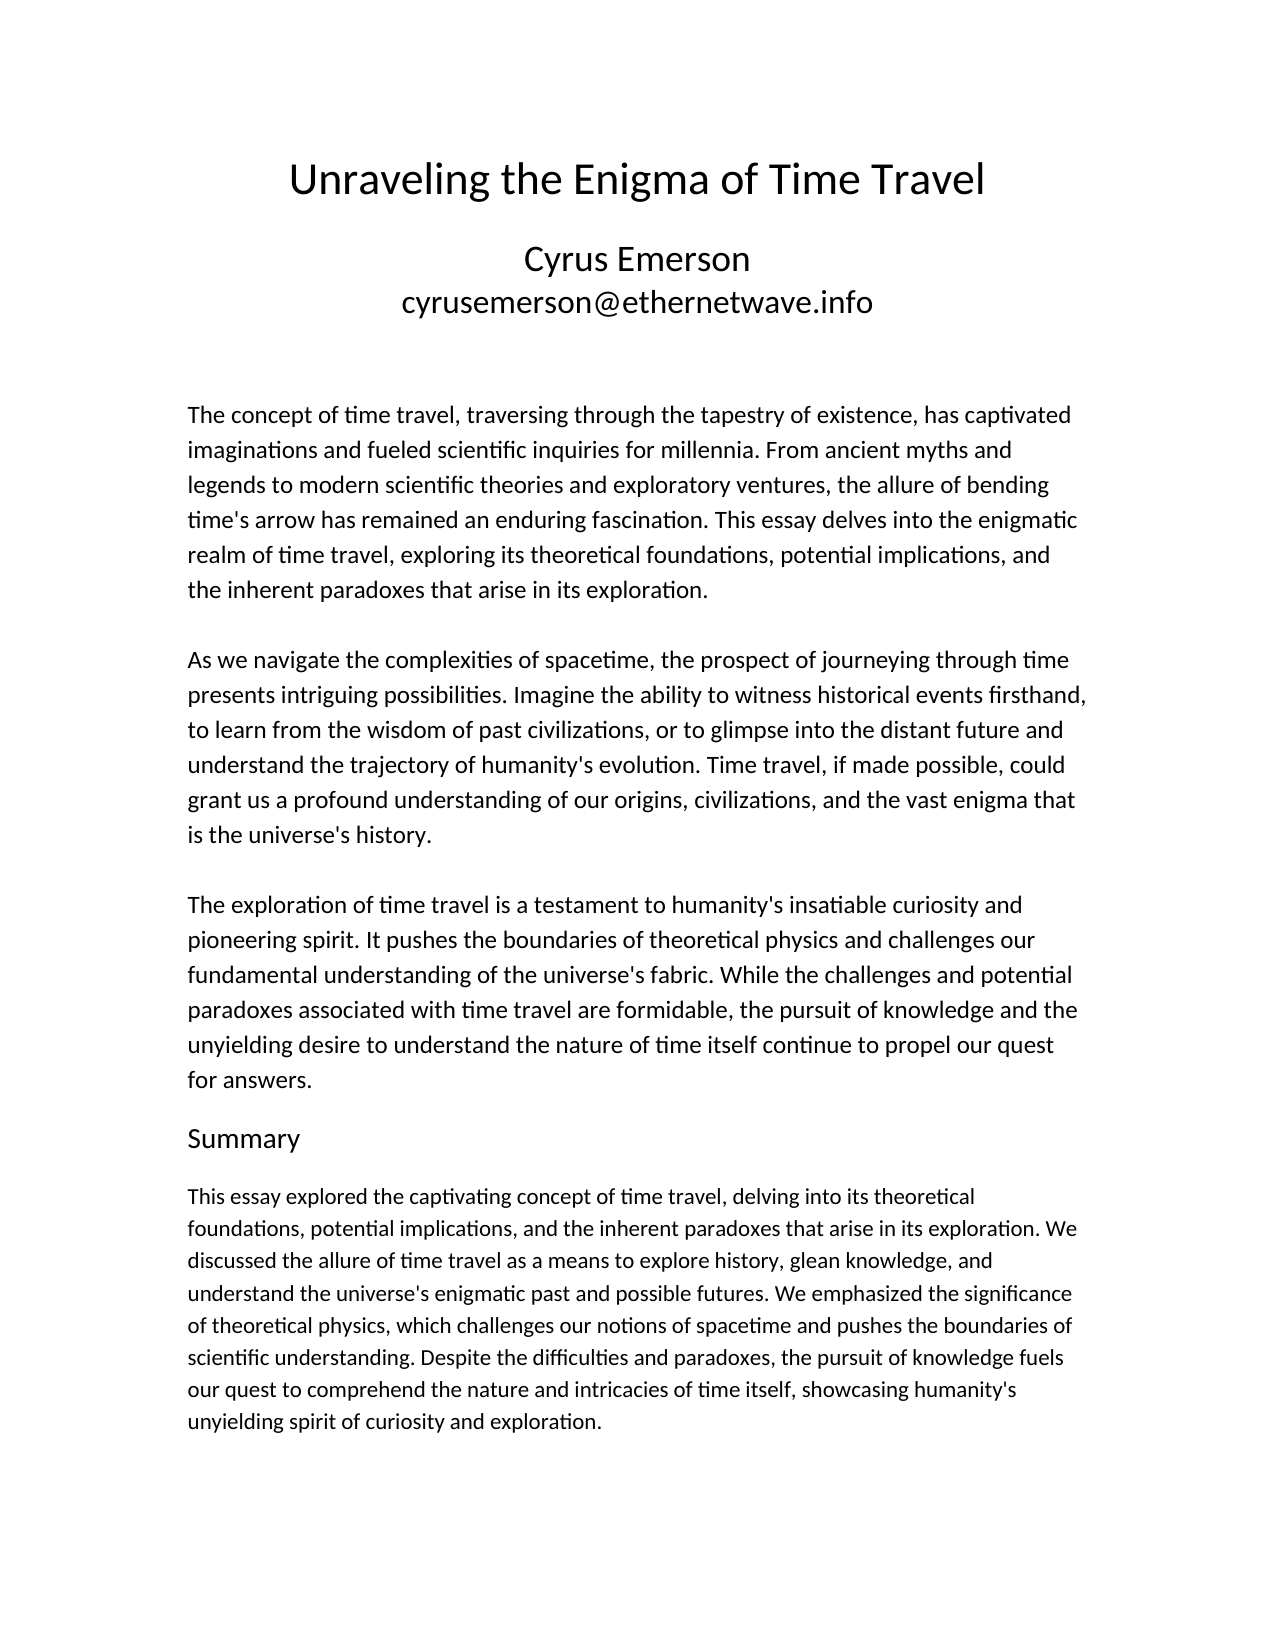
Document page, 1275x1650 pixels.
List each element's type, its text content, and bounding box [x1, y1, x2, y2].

text cyrusemerson@ethernetwave.info [187, 281, 1087, 322]
text Cyrus Emerson [187, 235, 1087, 281]
text The concept of time travel, traversing through the tapestry of existence, has captivated imaginations and fueled scientific inquiries for millennia. From ancient myths and legends to modern scientific theories and exploratory ventures, the allure of bending time's arrow has remained an enduring fascination. This essay delves into the enigmatic realm of time travel, exploring its theoretical foundations, potential implications, and the inherent paradoxes that arise in its exploration. As we navigate the complexities of spacetime, the prospect of journeying through time presents intriguing possibilities. Imagine the ability to witness historical events firsthand, to learn from the wisdom of past civilizations, or to glimpse into the distant future and understand the trajectory of humanity's evolution. Time travel, if made possible, could grant us a profound understanding of our origins, civilizations, and the vast enigma that is the universe's history. The exploration of time travel is a testament to humanity's insatiable curiosity and pioneering spirit. It pushes the boundaries of theoretical physics and challenges our fundamental understanding of the universe's fabric. While the challenges and potential paradoxes associated with time travel are formidable, the pursuit of knowledge and the unyielding desire to understand the nature of time itself continue to propel our quest for answers. [187, 399, 1087, 1095]
text Unraveling the Enigma of Time Travel [187, 150, 1087, 206]
text This essay explored the captivating concept of time travel, delving into its theoretical foundations, potential implications, and the inherent paradoxes that arise in its exploration. We discussed the allure of time travel as a means to explore history, glean knowledge, and understand the universe's enigmatic past and possible futures. We emphasized the significance of theoretical physics, which challenges our notions of spacetime and pushes the boundaries of scientific understanding. Despite the difficulties and paradoxes, the pursuit of knowledge fuels our quest to comprehend the nature and intricacies of time itself, showcasing humanity's unyielding spirit of curiosity and exploration. [187, 1182, 1087, 1436]
text Summary [187, 1120, 1087, 1156]
